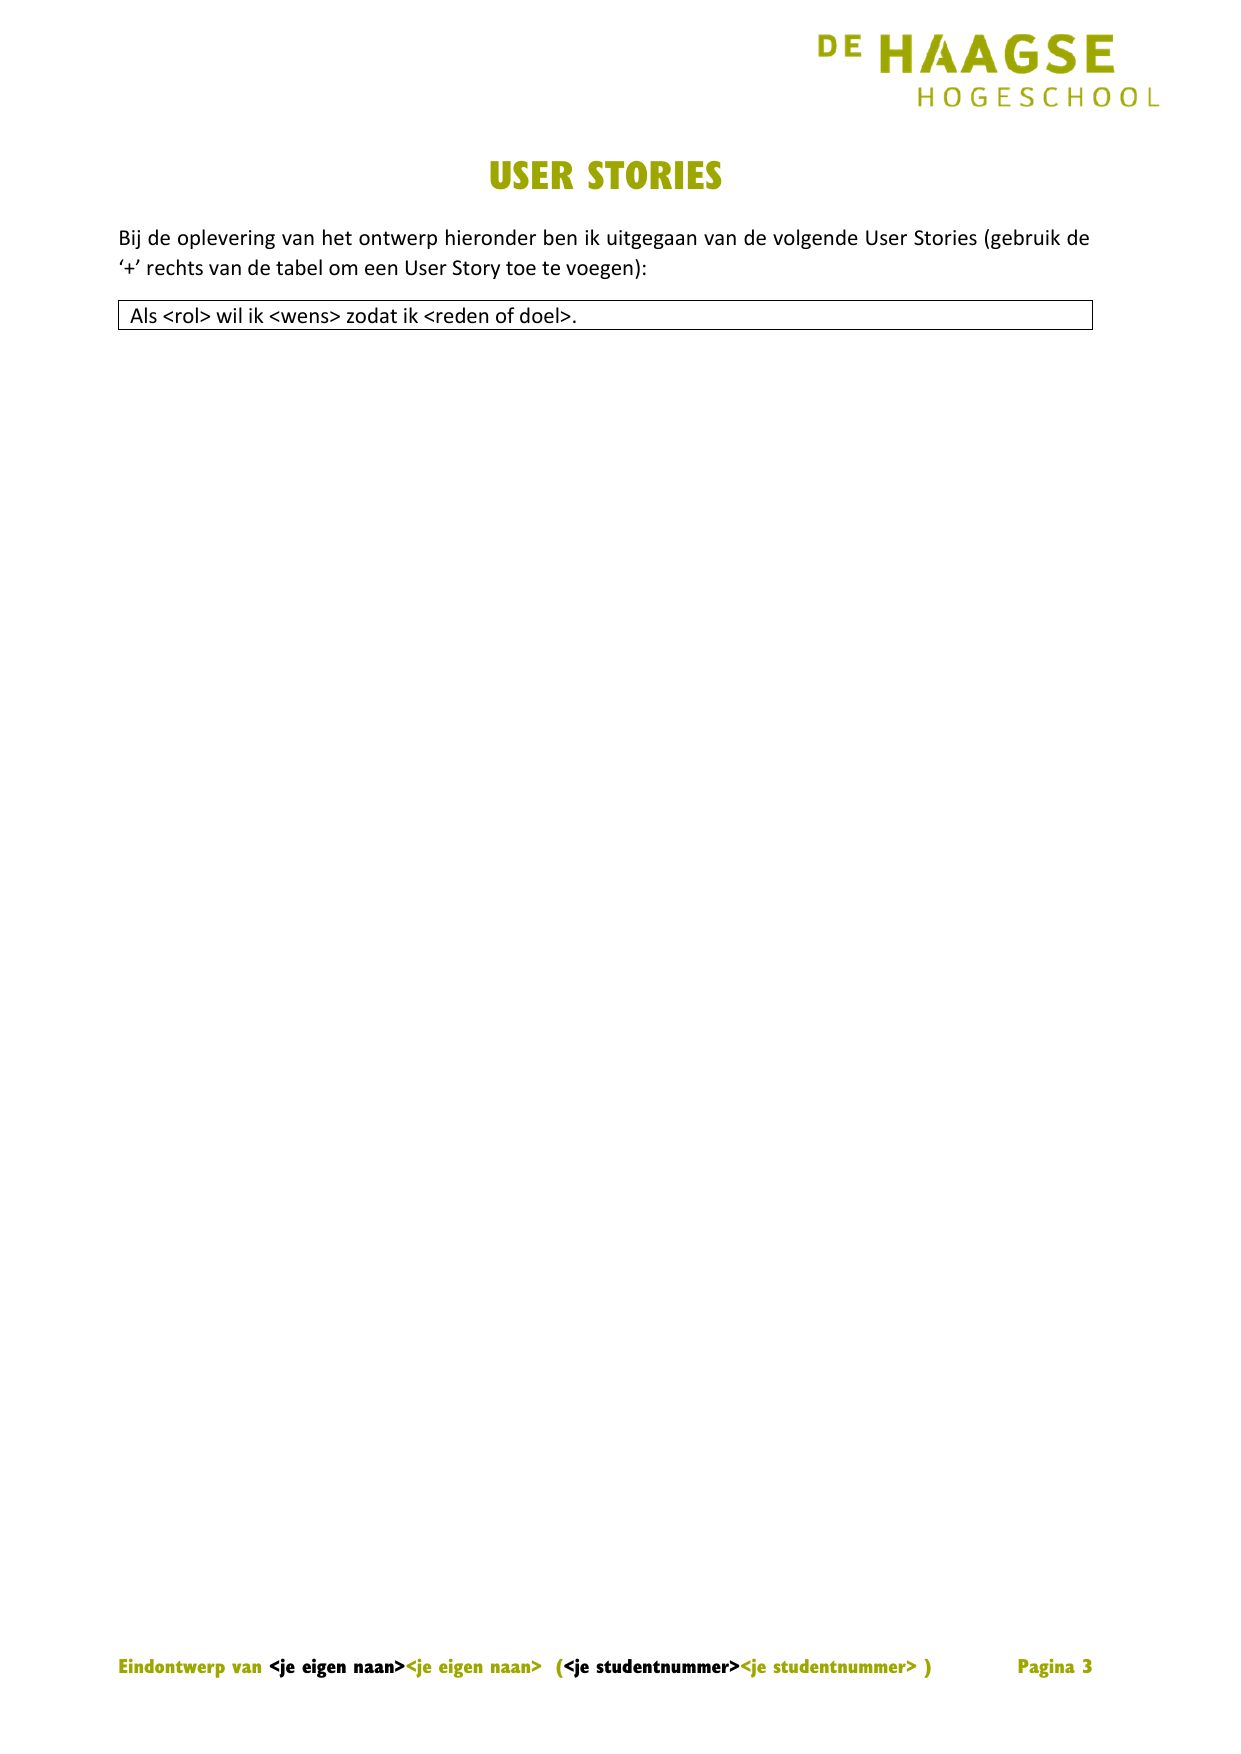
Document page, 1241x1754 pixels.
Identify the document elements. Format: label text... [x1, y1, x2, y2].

text Bij de oplevering van het ontwerp hieronder ben ik uitgegaan van de volgende User Stories (gebruik de ‘+’ rechts van de tabel om een User Story toe te voegen): [118, 223, 1093, 281]
text USER STORIES [118, 148, 1093, 202]
picture [797, 13, 1180, 127]
